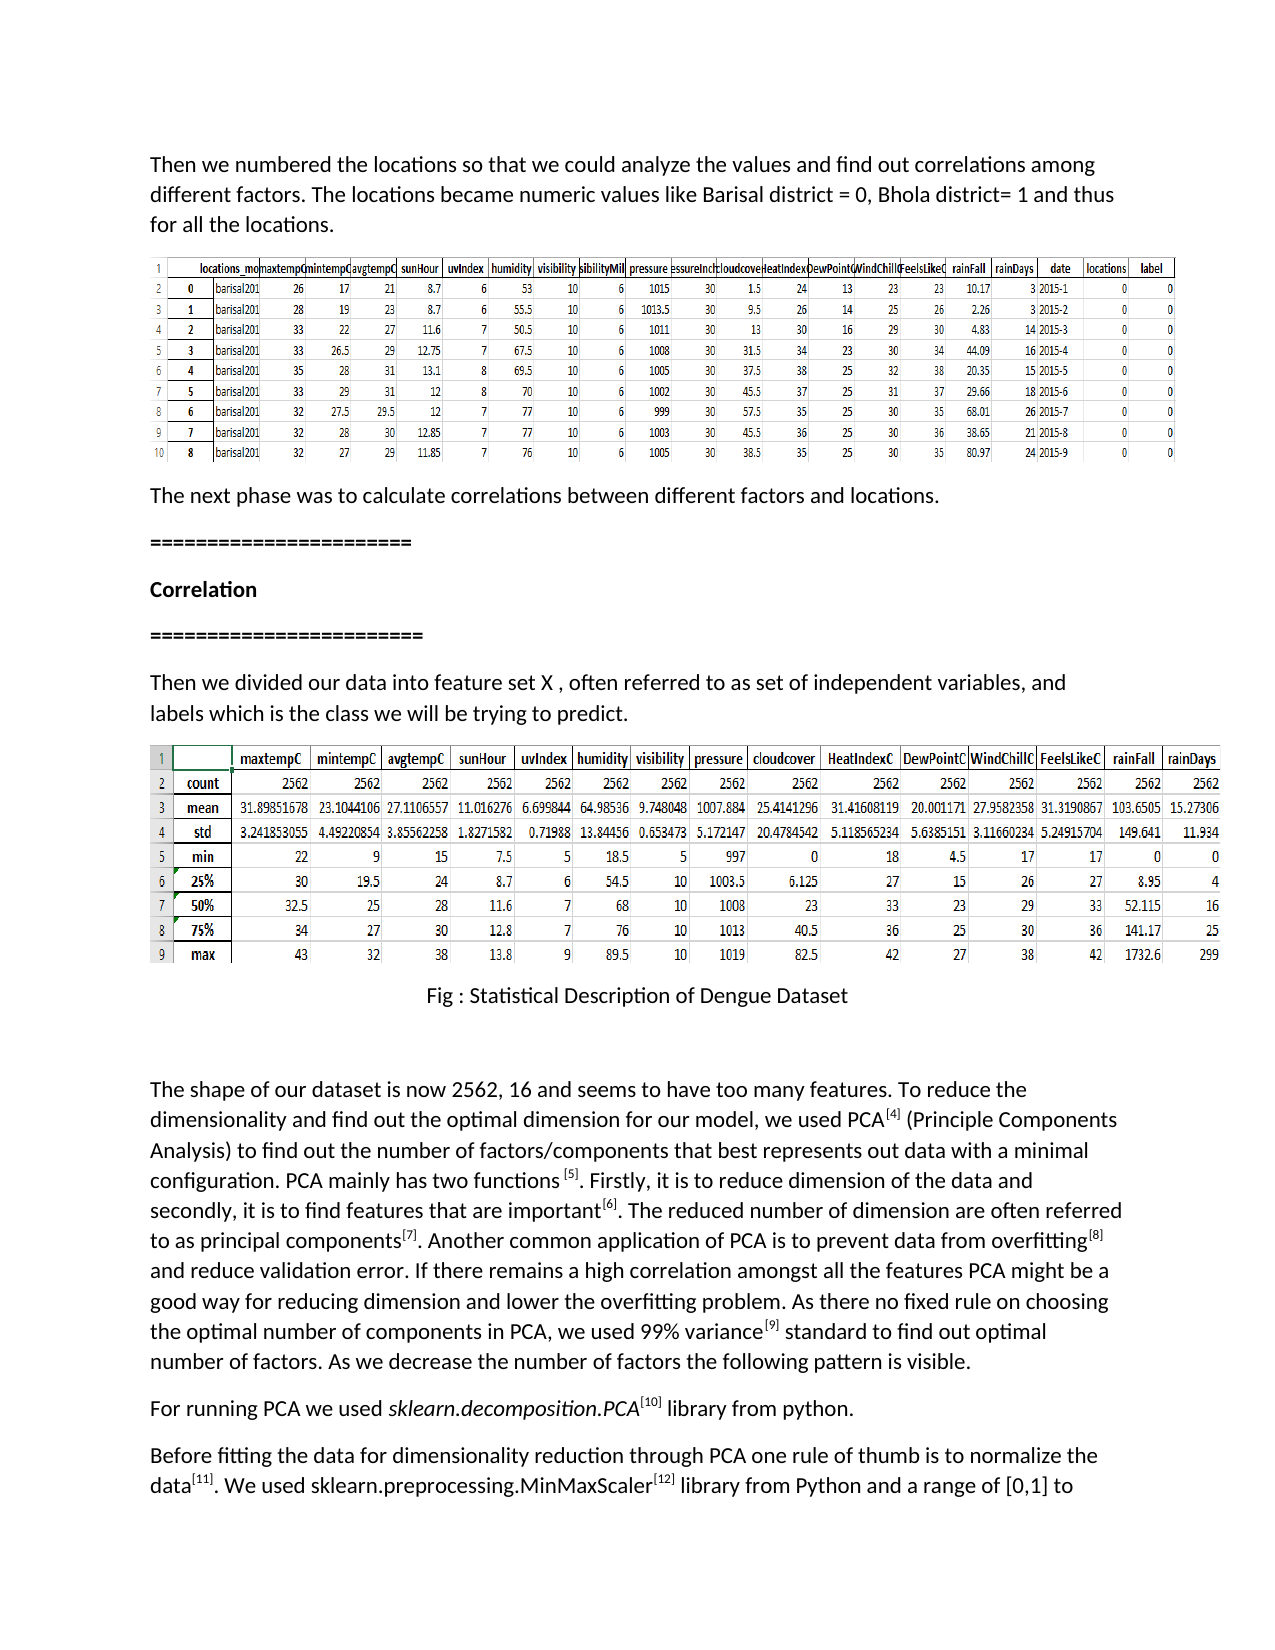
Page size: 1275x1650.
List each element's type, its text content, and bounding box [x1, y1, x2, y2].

text ======================= [150, 528, 1125, 556]
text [150, 1441, 1125, 1499]
text Then we divided our data into feature set X , often referred to as set of independent variables, and labels which is the class we will be trying to predict. [150, 668, 1125, 727]
picture [150, 257, 1176, 462]
text The shape of our dataset is now 2562, 16 and seems to have too many features. To reduce the dimensionality and find out the optimal dimension for our model, we used PCA[4] (Principle Components Analysis) to find out the number of factors/components that best represents out data with a minimal configuration. PCA mainly has two functions [5]. Firstly, it is to reduce dimension of the data and secondly, it is to find features that are important[6]. The reduced number of dimension are often referred to as principal components[7]. Another common application of PCA is to prevent data from overfitting[8] and reduce validation error. If there remains a high correlation amongst all the features PCA might be a good way for reducing dimension and lower the overfitting problem. As there no fixed rule on choosing the optimal number of components in PCA, we used 99% variance[9] standard to find out optimal number of factors. As we decrease the number of factors the following pattern is visible. [150, 1075, 1125, 1375]
text Then we numbered the locations so that we could analyze the values and find out correlations among different factors. The locations became numeric values like Barisal district = 0, Bhola district= 1 and thus for all the locations. [150, 150, 1125, 238]
text Fig : Statistical Description of Dengue Dataset [150, 982, 1125, 1009]
text ======================== [150, 622, 1125, 649]
picture [150, 745, 1221, 963]
text Correlation [150, 575, 1125, 603]
text The next phase was to calculate correlations between different factors and locations. [150, 481, 1125, 509]
text For running PCA we used sklearn.decomposition.PCA[10] library from python. [150, 1394, 1125, 1422]
